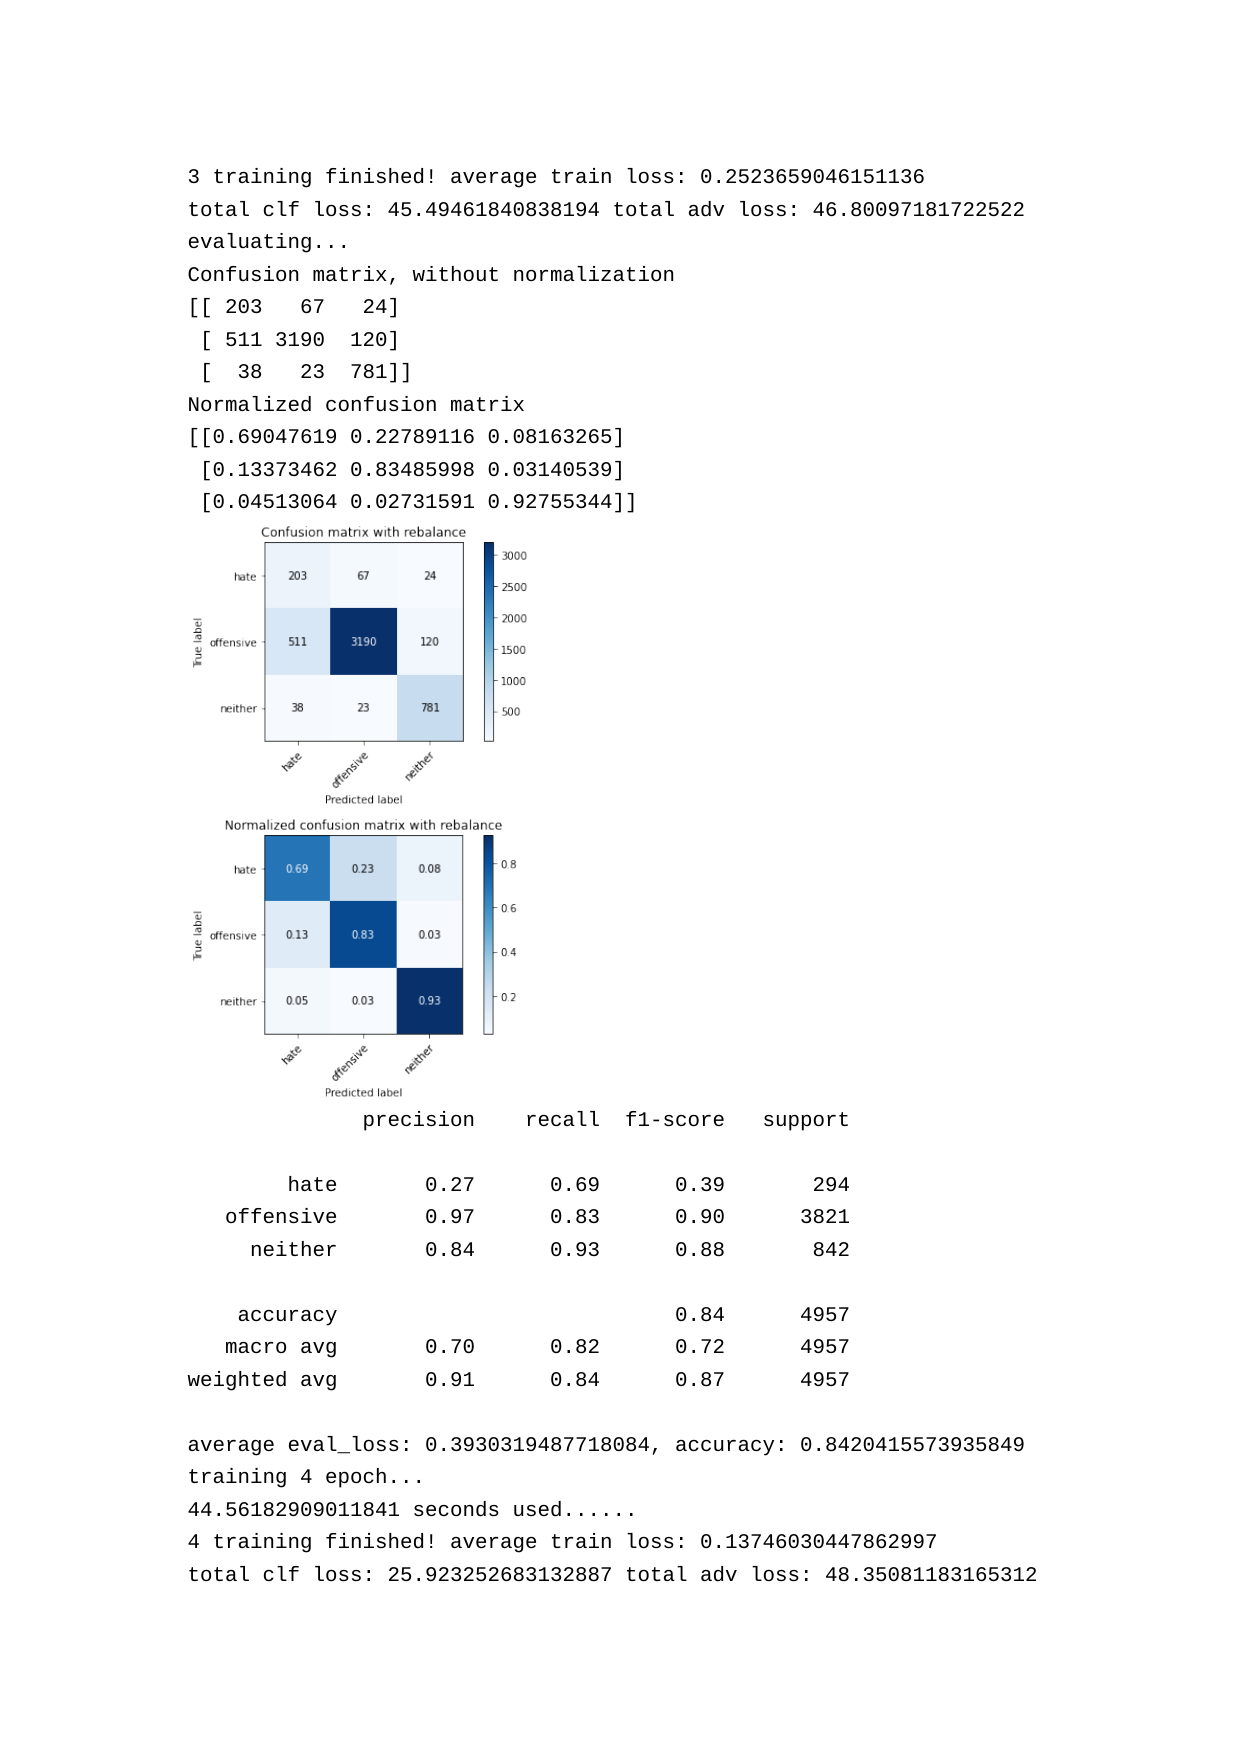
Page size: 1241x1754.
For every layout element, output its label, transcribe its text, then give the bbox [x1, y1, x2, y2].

text neither 0.84 0.93 0.88 842 [187, 1234, 1053, 1267]
text 3 training finished! average train loss: 0.2523659046151136 [187, 162, 1053, 194]
text [0.13373462 0.83485998 0.03140539] [187, 454, 1053, 487]
text [[ 203 67 24] [187, 292, 1053, 324]
text offensive 0.97 0.83 0.90 3821 [187, 1202, 1053, 1234]
text Confusion matrix, without normalization [187, 259, 1053, 292]
text [ 511 3190 120] [187, 324, 1053, 357]
text 4 training finished! average train loss: 0.13746030447862997 [187, 1527, 1053, 1559]
text training 4 epoch... [187, 1462, 1053, 1494]
text [0.04513064 0.02731591 0.92755344]] [187, 487, 1053, 519]
text average eval_loss: 0.3930319487718084, accuracy: 0.8420415573935849 [187, 1429, 1053, 1462]
picture [187, 519, 534, 1105]
text evaluating... [187, 227, 1053, 259]
text precision recall f1-score support [187, 1104, 1053, 1137]
text macro avg 0.70 0.82 0.72 4957 [187, 1332, 1053, 1364]
text [[0.69047619 0.22789116 0.08163265] [187, 422, 1053, 454]
text total clf loss: 25.923252683132887 total adv loss: 48.35081183165312 [187, 1559, 1053, 1592]
text hate 0.27 0.69 0.39 294 [187, 1169, 1053, 1202]
text 44.56182909011841 seconds used...... [187, 1494, 1053, 1527]
text [ 38 23 781]] [187, 357, 1053, 389]
text weighted avg 0.91 0.84 0.87 4957 [187, 1364, 1053, 1397]
text accuracy 0.84 4957 [187, 1299, 1053, 1332]
text total clf loss: 45.49461840838194 total adv loss: 46.80097181722522 [187, 194, 1053, 227]
text Normalized confusion matrix [187, 389, 1053, 422]
